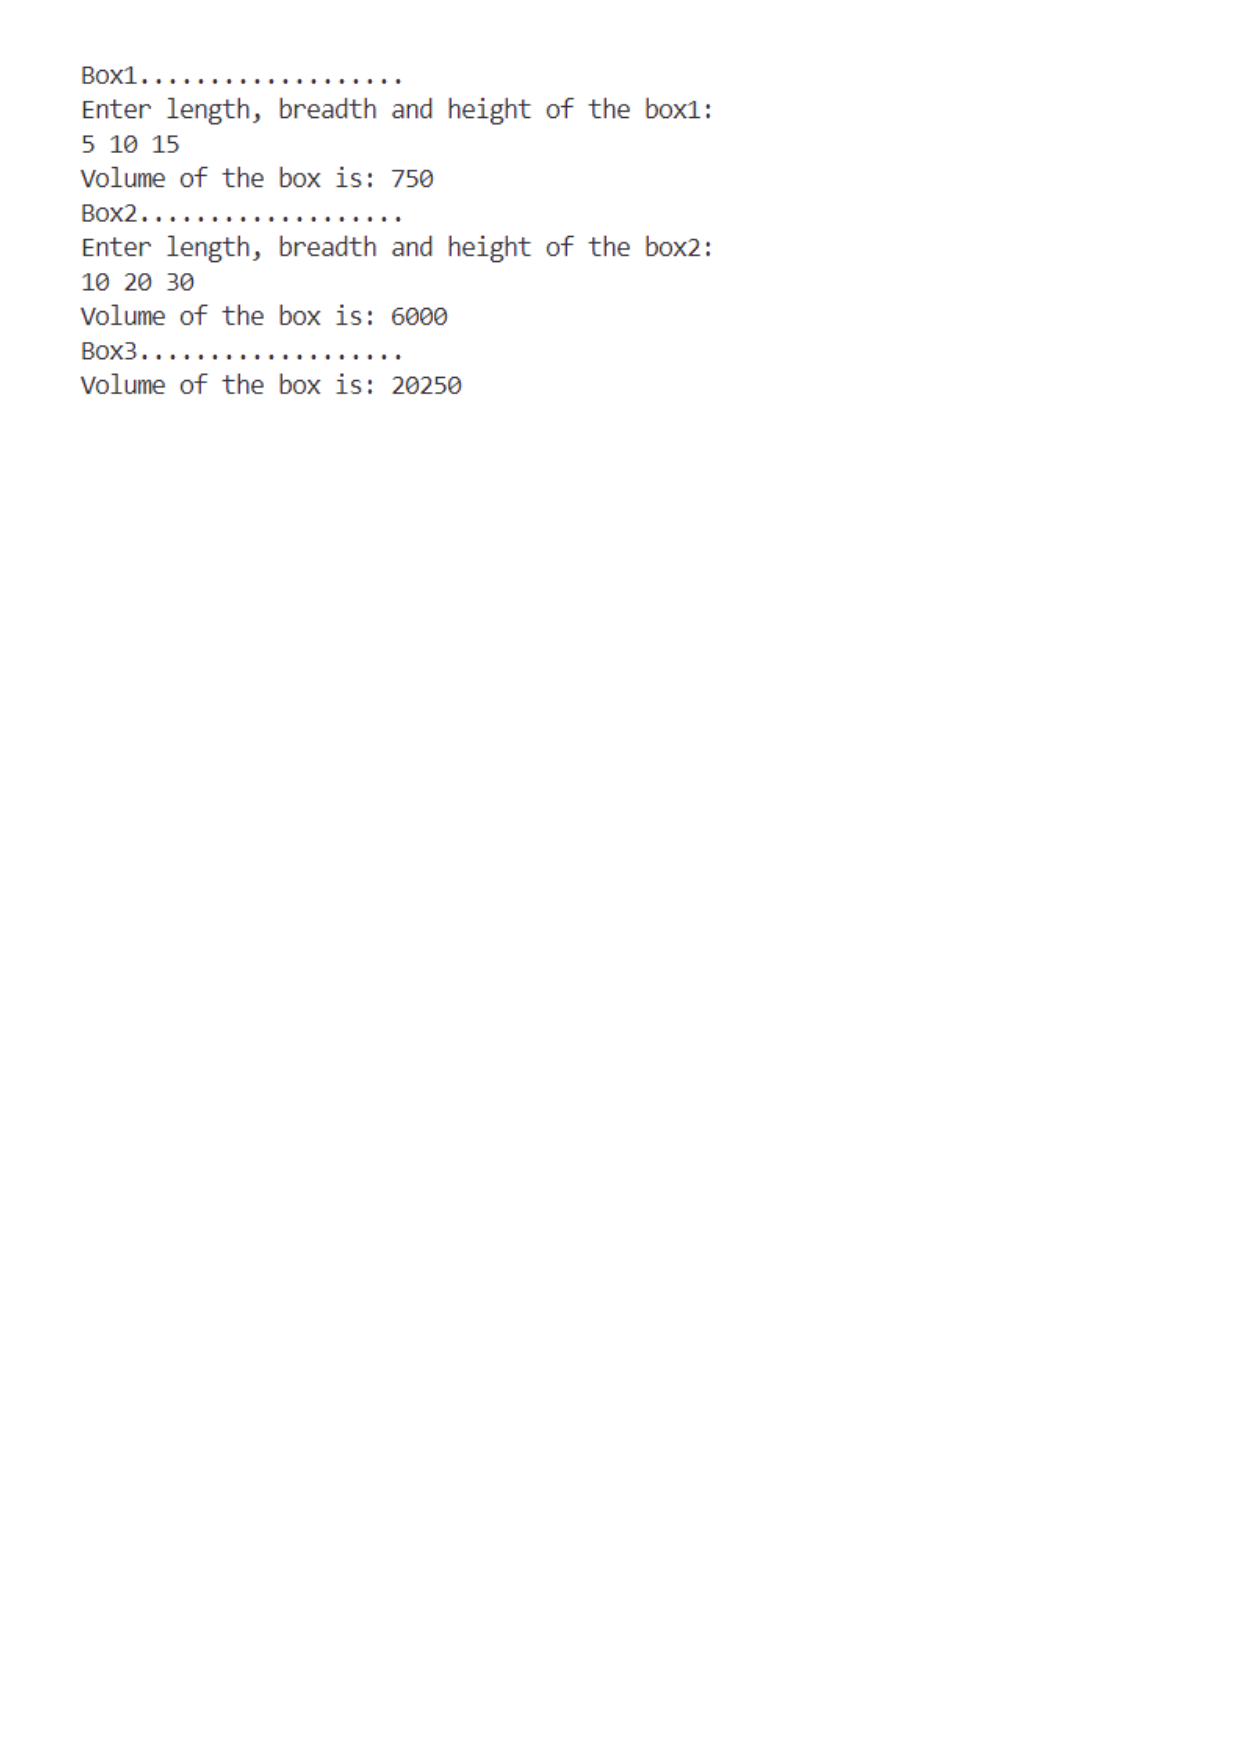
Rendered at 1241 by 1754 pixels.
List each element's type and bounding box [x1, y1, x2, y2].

picture [73, 59, 721, 402]
